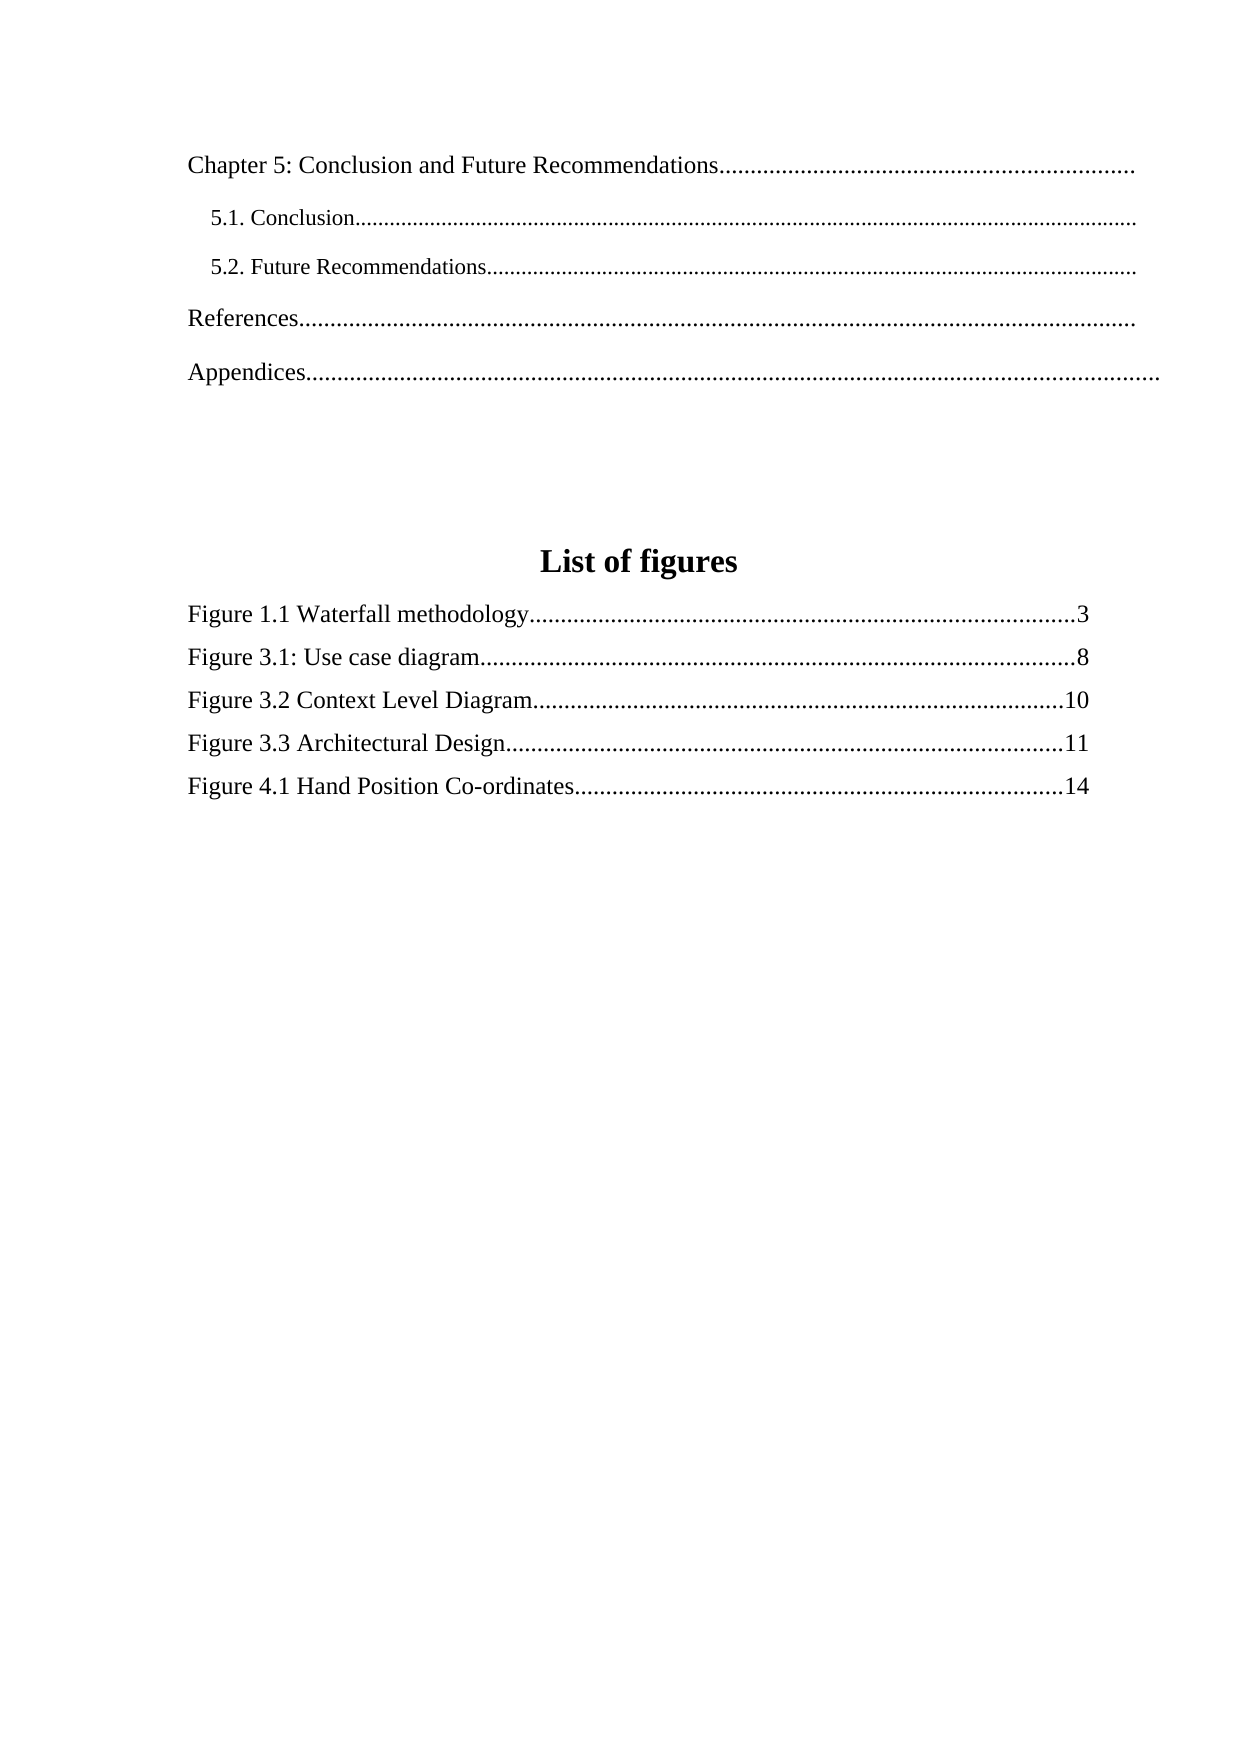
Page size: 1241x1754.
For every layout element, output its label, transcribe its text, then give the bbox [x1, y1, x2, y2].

subtitle List of figures [187, 541, 1090, 580]
text Figure 3.1: Use case diagram 8 [187, 642, 1090, 671]
text Figure 3.2 Context Level Diagram 10 [187, 685, 1090, 714]
text Figure 4.1 Hand Position Co-ordinates 14 [187, 771, 1090, 800]
text Figure 3.3 Architectural Design 11 [187, 728, 1090, 757]
text Figure 1.1 Waterfall methodology 3 [187, 599, 1090, 628]
